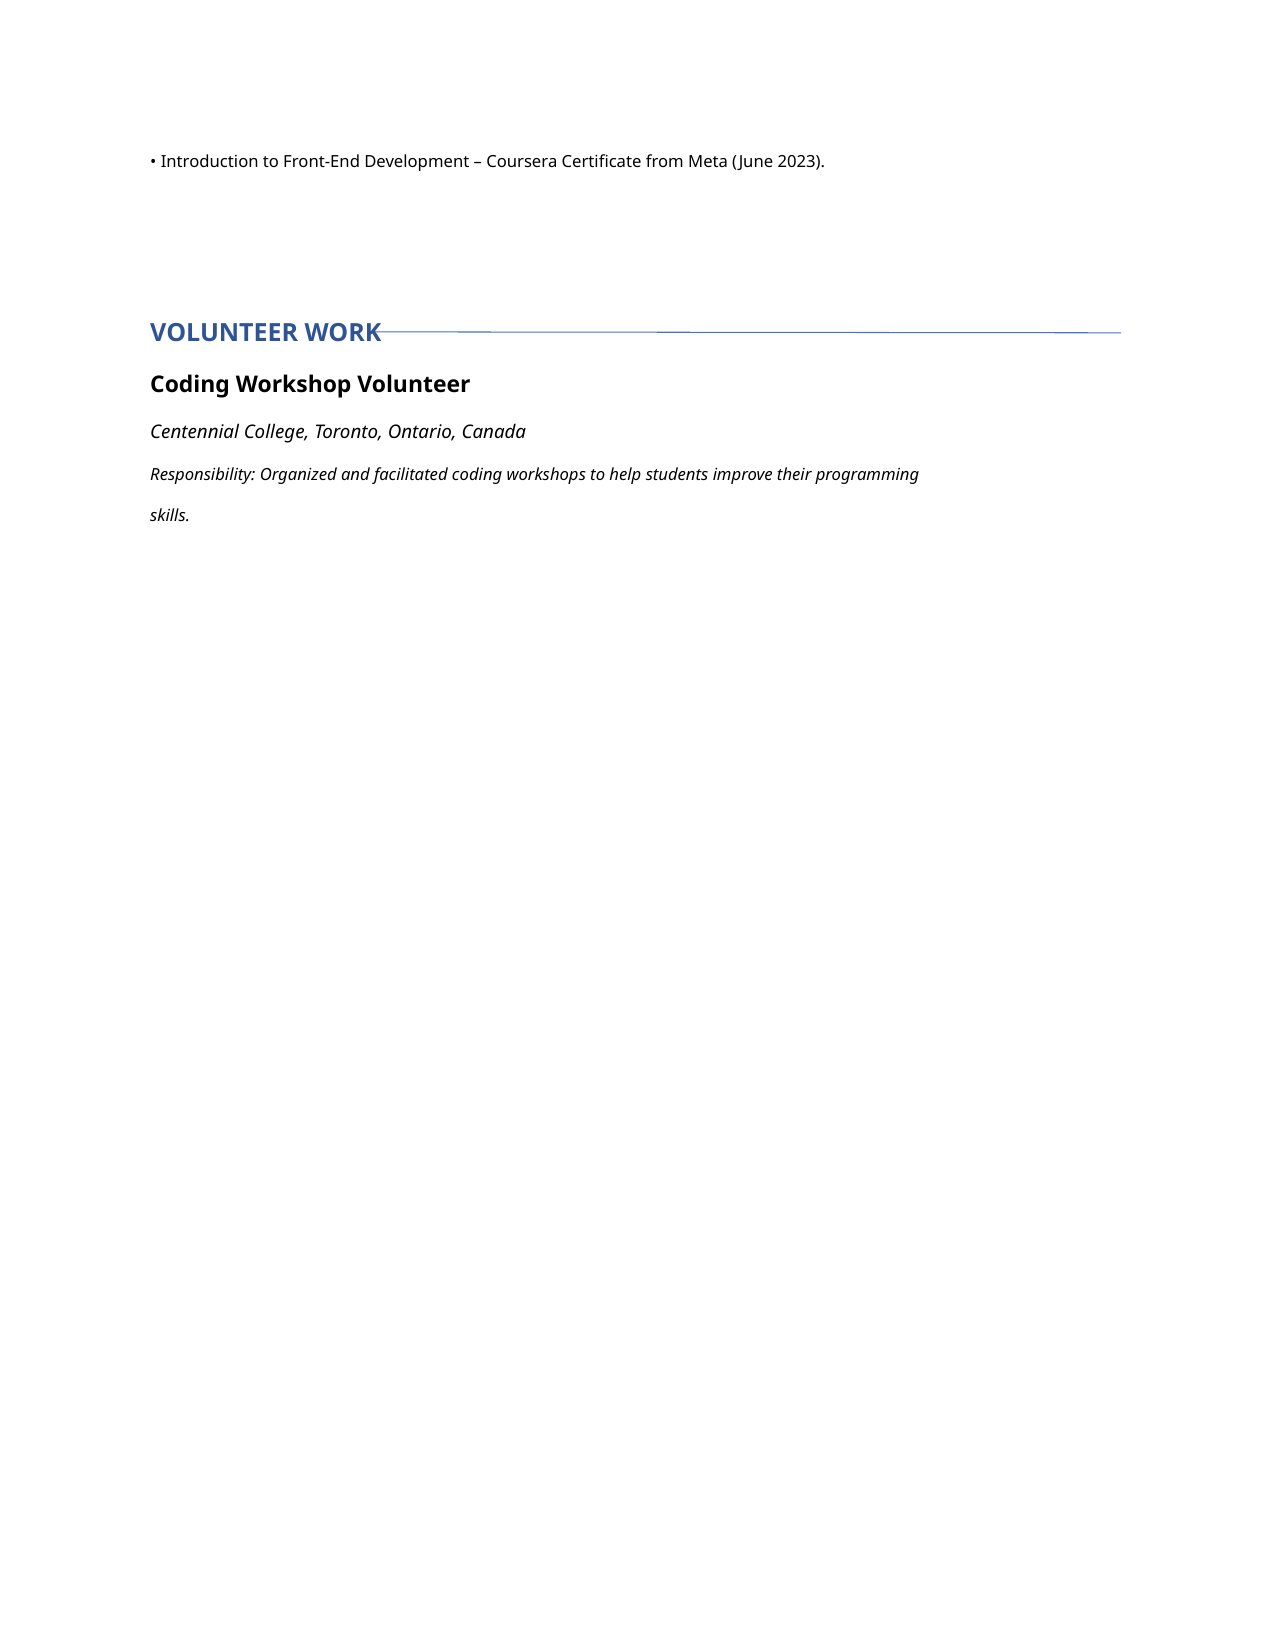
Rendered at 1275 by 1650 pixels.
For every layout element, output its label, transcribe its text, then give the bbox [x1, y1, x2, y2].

text Coding Workshop Volunteer [150, 368, 1125, 399]
text Responsibility: Organized and facilitated coding workshops to help students improve their programming [150, 463, 1125, 485]
text VOLUNTEER WORK [150, 314, 1125, 349]
text skills. [150, 504, 1125, 526]
text Centennial College, Toronto, Ontario, Canada [150, 418, 1125, 444]
text • Introduction to Front-End Development – Coursera Certificate from Meta (June 2023). [150, 150, 1125, 173]
